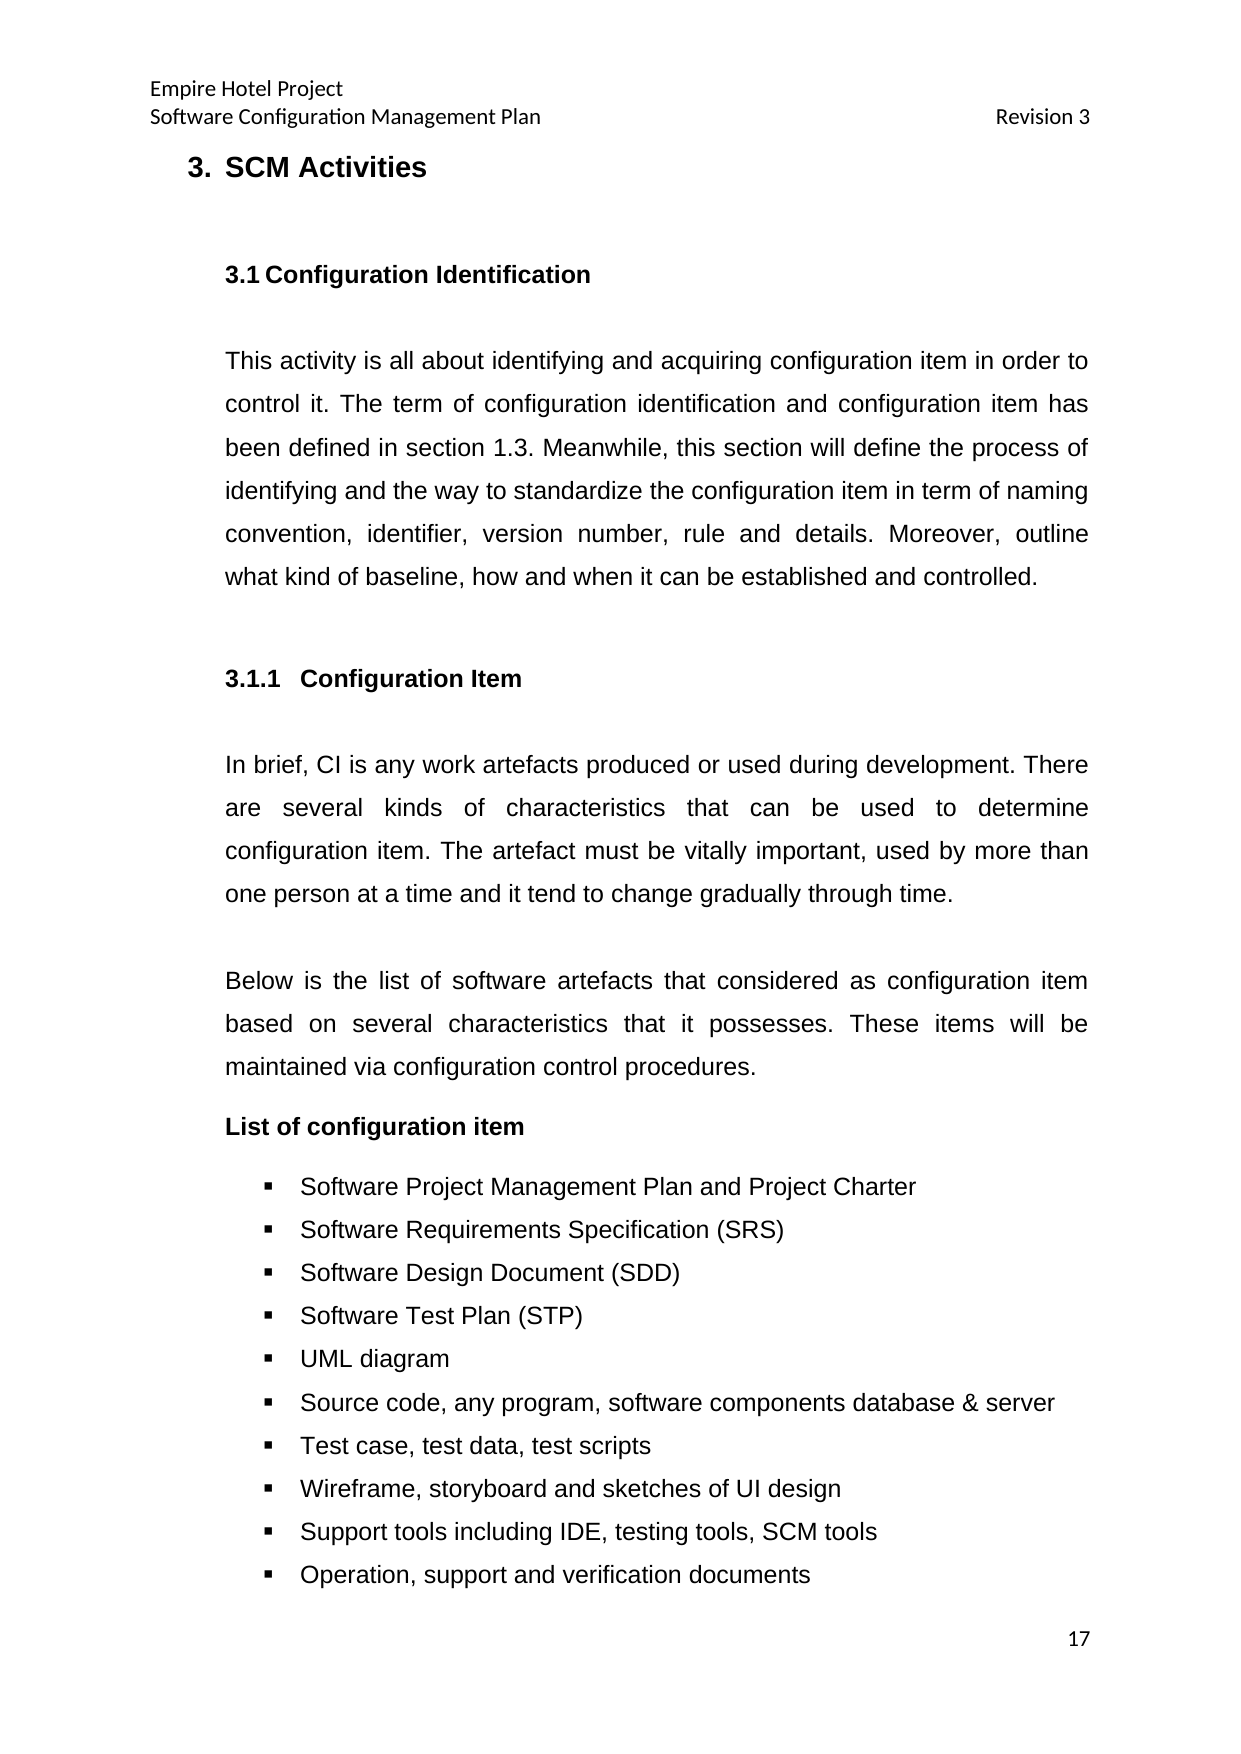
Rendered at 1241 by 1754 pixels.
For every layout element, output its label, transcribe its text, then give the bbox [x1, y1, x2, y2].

list Software Project Management Plan and Project Charter [262, 1171, 1090, 1200]
subtitle Configuration Identification [225, 260, 1090, 289]
list Software Design Document (SDD) [262, 1258, 1090, 1287]
list In brief, CI is any work artefacts produced or used during development. There are several kinds of characteristics that can be used to determine configuration item. The artefact must be vitally important, used by more than one person at a time and it tend to change gradually through time. [225, 750, 1090, 908]
list Test case, test data, test scripts [262, 1431, 1090, 1460]
list Source code, any program, software components database & server [262, 1388, 1090, 1416]
list Wireframe, storyboard and sketches of UI design [262, 1474, 1090, 1503]
list Below is the list of software artefacts that considered as configuration item based on several characteristics that it possesses. These items will be maintained via configuration control procedures. [225, 966, 1090, 1081]
text List of configuration item [150, 1112, 1090, 1140]
list Software Requirements Specification (SRS) [262, 1215, 1090, 1243]
subtitle SCM Activities [187, 150, 1090, 183]
subtitle Configuration Item [225, 664, 1090, 692]
list Support tools including IDE, testing tools, SCM tools [262, 1517, 1090, 1546]
list Software Test Plan (STP) [262, 1301, 1090, 1330]
list This activity is all about identifying and acquiring configuration item in order to control it. The term of configuration identification and configuration item has been defined in section 1.3. Meanwhile, this section will define the process of identifying and the way to standardize the configuration item in term of naming convention, identifier, version number, rule and details. Moreover, outline what kind of baseline, how and when it can be established and controlled. [225, 346, 1090, 591]
list Operation, support and verification documents [262, 1561, 1090, 1589]
list UML diagram [262, 1344, 1090, 1373]
